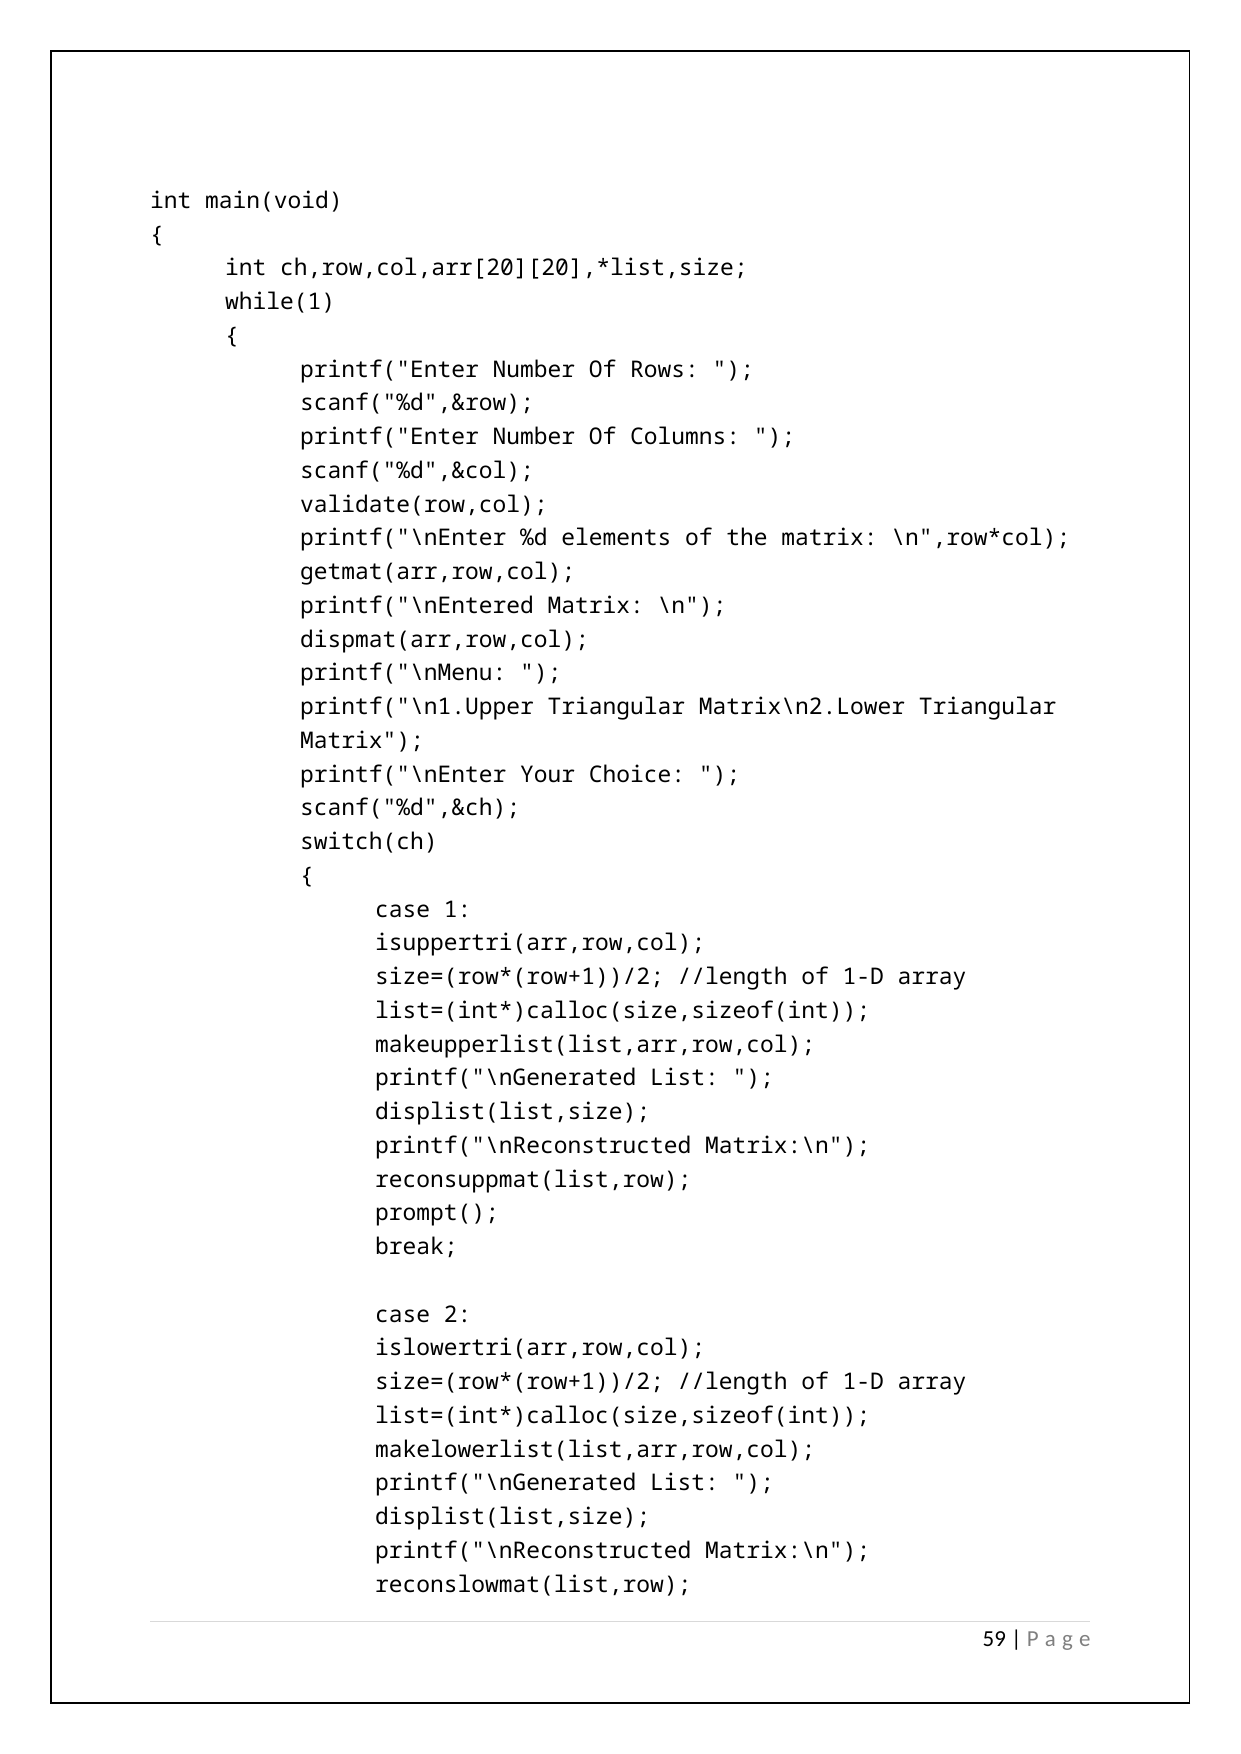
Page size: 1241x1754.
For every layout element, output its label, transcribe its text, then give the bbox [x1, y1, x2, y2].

text case 1: [150, 892, 1090, 924]
text list=(int*)calloc(size,sizeof(int)); [150, 1399, 1090, 1430]
text printf("\nReconstructed Matrix:\n"); [150, 1534, 1090, 1565]
text scanf("%d",&col); [150, 454, 1090, 485]
text size=(row*(row+1))/2; //length of 1-D array [150, 960, 1090, 991]
text { [150, 319, 1090, 350]
text while(1) [150, 285, 1090, 316]
text getmat(arr,row,col); [150, 555, 1090, 586]
text scanf("%d",&row); [150, 386, 1090, 417]
text displist(list,size); [150, 1500, 1090, 1531]
text break; [150, 1230, 1090, 1261]
text reconslowmat(list,row); [150, 1567, 1090, 1599]
text { [150, 859, 1090, 890]
text { [150, 217, 1090, 249]
text printf("Enter Number Of Columns: "); [150, 420, 1090, 451]
text dispmat(arr,row,col); [150, 622, 1090, 654]
text int ch,row,col,arr[20][20],*list,size; [150, 251, 1090, 282]
text reconsuppmat(list,row); [150, 1162, 1090, 1194]
text islowertri(arr,row,col); [150, 1331, 1090, 1362]
text list=(int*)calloc(size,sizeof(int)); [150, 994, 1090, 1025]
text switch(ch) [150, 825, 1090, 856]
text size=(row*(row+1))/2; //length of 1-D array [150, 1365, 1090, 1396]
text printf("\nEntered Matrix: \n"); [150, 589, 1090, 620]
text isuppertri(arr,row,col); [150, 926, 1090, 957]
text validate(row,col); [150, 487, 1090, 519]
text displist(list,size); [150, 1095, 1090, 1126]
text printf("\nReconstructed Matrix:\n"); [150, 1129, 1090, 1160]
text int main(void) [150, 184, 1090, 215]
text prompt(); [150, 1196, 1090, 1227]
text printf("\nEnter %d elements of the matrix: \n",row*col); [150, 521, 1090, 552]
text case 2: [150, 1297, 1090, 1329]
text printf("\nEnter Your Choice: "); [150, 757, 1090, 789]
text printf("\nMenu: "); [150, 656, 1090, 687]
text printf("\nGenerated List: "); [150, 1061, 1090, 1092]
text printf("Enter Number Of Rows: "); [150, 352, 1090, 384]
text printf("\n1.Upper Triangular Matrix\n2.Lower Triangular Matrix"); [300, 690, 1090, 755]
text printf("\nGenerated List: "); [150, 1466, 1090, 1497]
text makelowerlist(list,arr,row,col); [150, 1432, 1090, 1464]
text makeupperlist(list,arr,row,col); [150, 1027, 1090, 1059]
text scanf("%d",&ch); [150, 791, 1090, 822]
